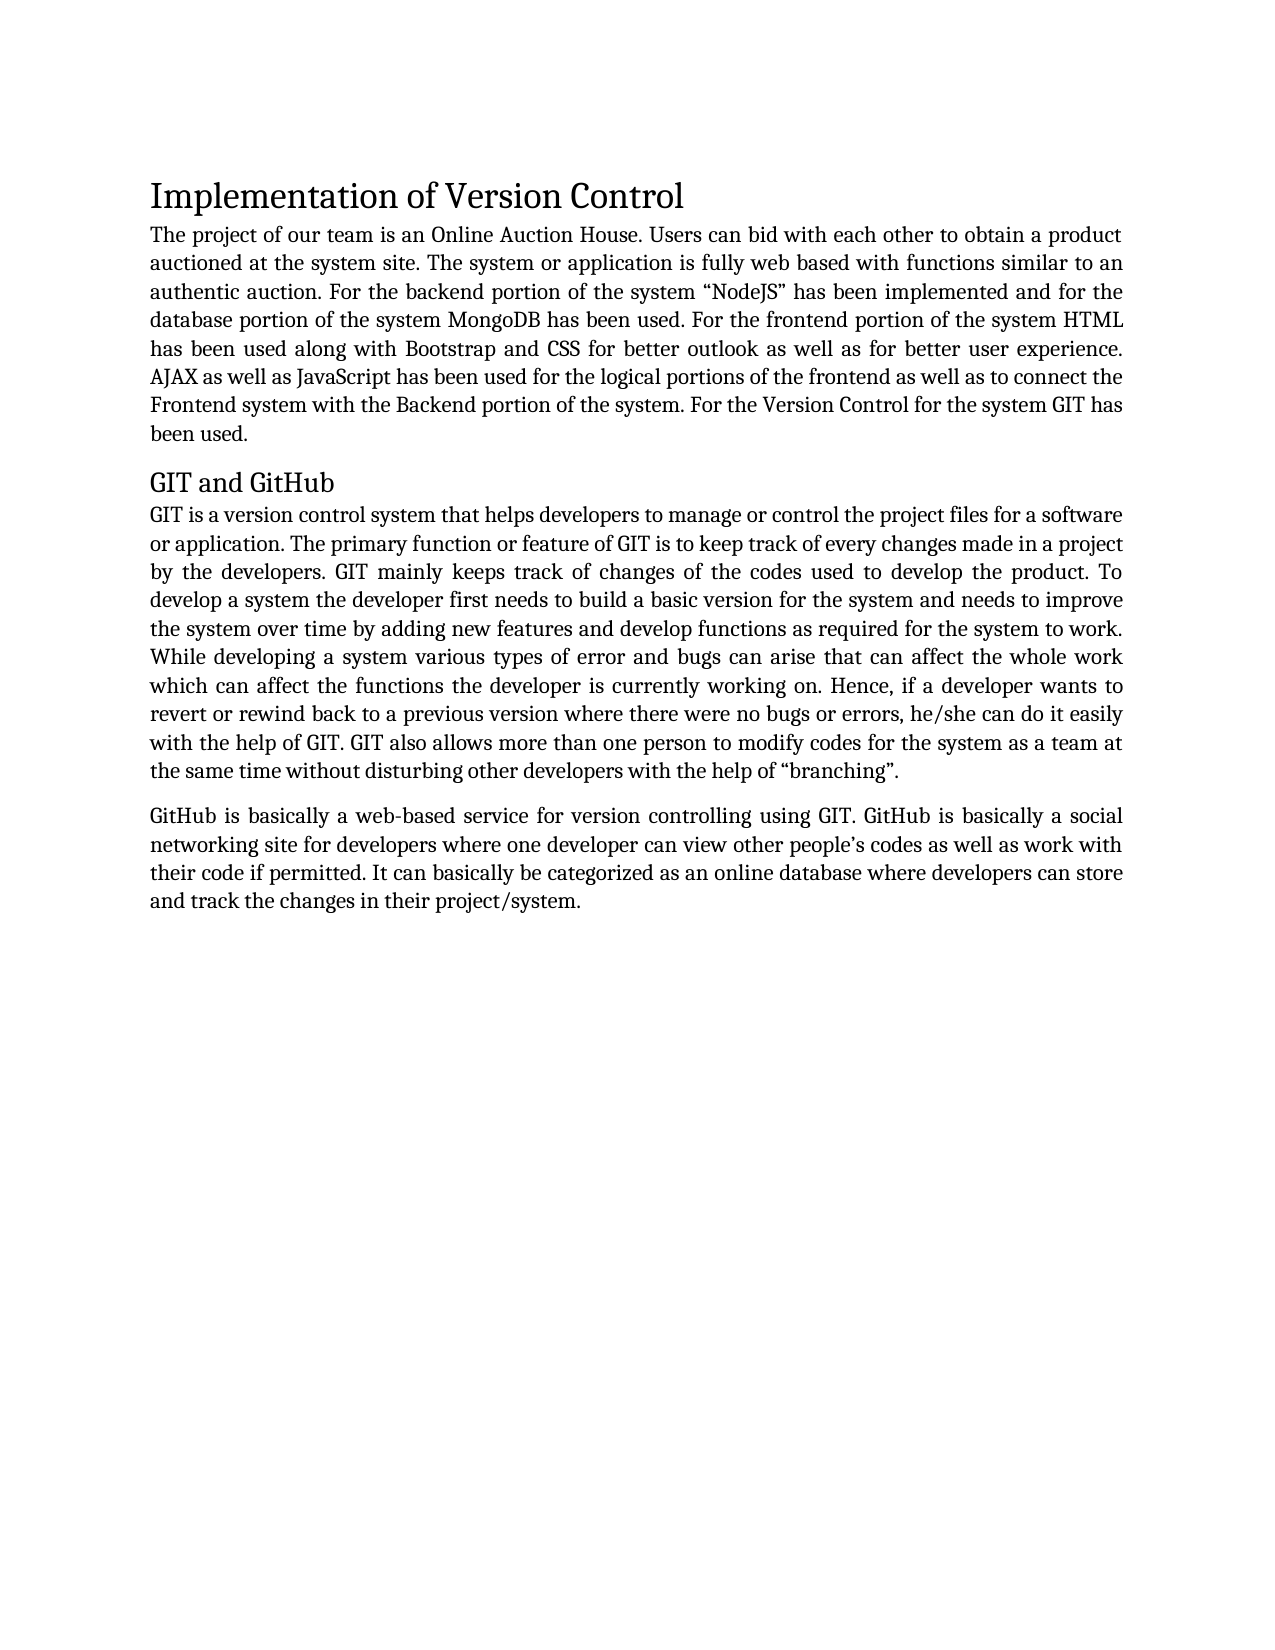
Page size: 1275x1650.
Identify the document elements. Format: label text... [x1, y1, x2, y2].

subtitle GIT and GitHub [150, 466, 1125, 499]
subtitle Implementation of Version Control [150, 175, 1125, 218]
text GitHub is basically a web-based service for version controlling using GIT. GitHub is basically a social networking site for developers where one developer can view other people’s codes as well as work with their code if permitted. It can basically be categorized as an online database where developers can store and track the changes in their project/system. [150, 803, 1125, 914]
text The project of our team is an Online Auction House. Users can bid with each other to obtain a product auctioned at the system site. The system or application is fully web based with functions similar to an authentic auction. For the backend portion of the system “NodeJS” has been implemented and for the database portion of the system MongoDB has been used. For the frontend portion of the system HTML has been used along with Bootstrap and CSS for better outlook as well as for better user experience. AJAX as well as JavaScript has been used for the logical portions of the frontend as well as to connect the Frontend system with the Backend portion of the system. For the Version Control for the system GIT has been used. [150, 222, 1125, 447]
text GIT is a version control system that helps developers to manage or control the project files for a software or application. The primary function or feature of GIT is to keep track of every changes made in a project by the developers. GIT mainly keeps track of changes of the codes used to develop the product. To develop a system the developer first needs to build a basic version for the system and needs to improve the system over time by adding new features and develop functions as required for the system to work. While developing a system various types of error and bugs can arise that can affect the whole work which can affect the functions the developer is currently working on. Hence, if a developer wants to revert or rewind back to a previous version where there were no bugs or errors, he/she can do it easily with the help of GIT. GIT also allows more than one person to modify codes for the system as a team at the same time without disturbing other developers with the help of “branching”. [150, 502, 1125, 784]
